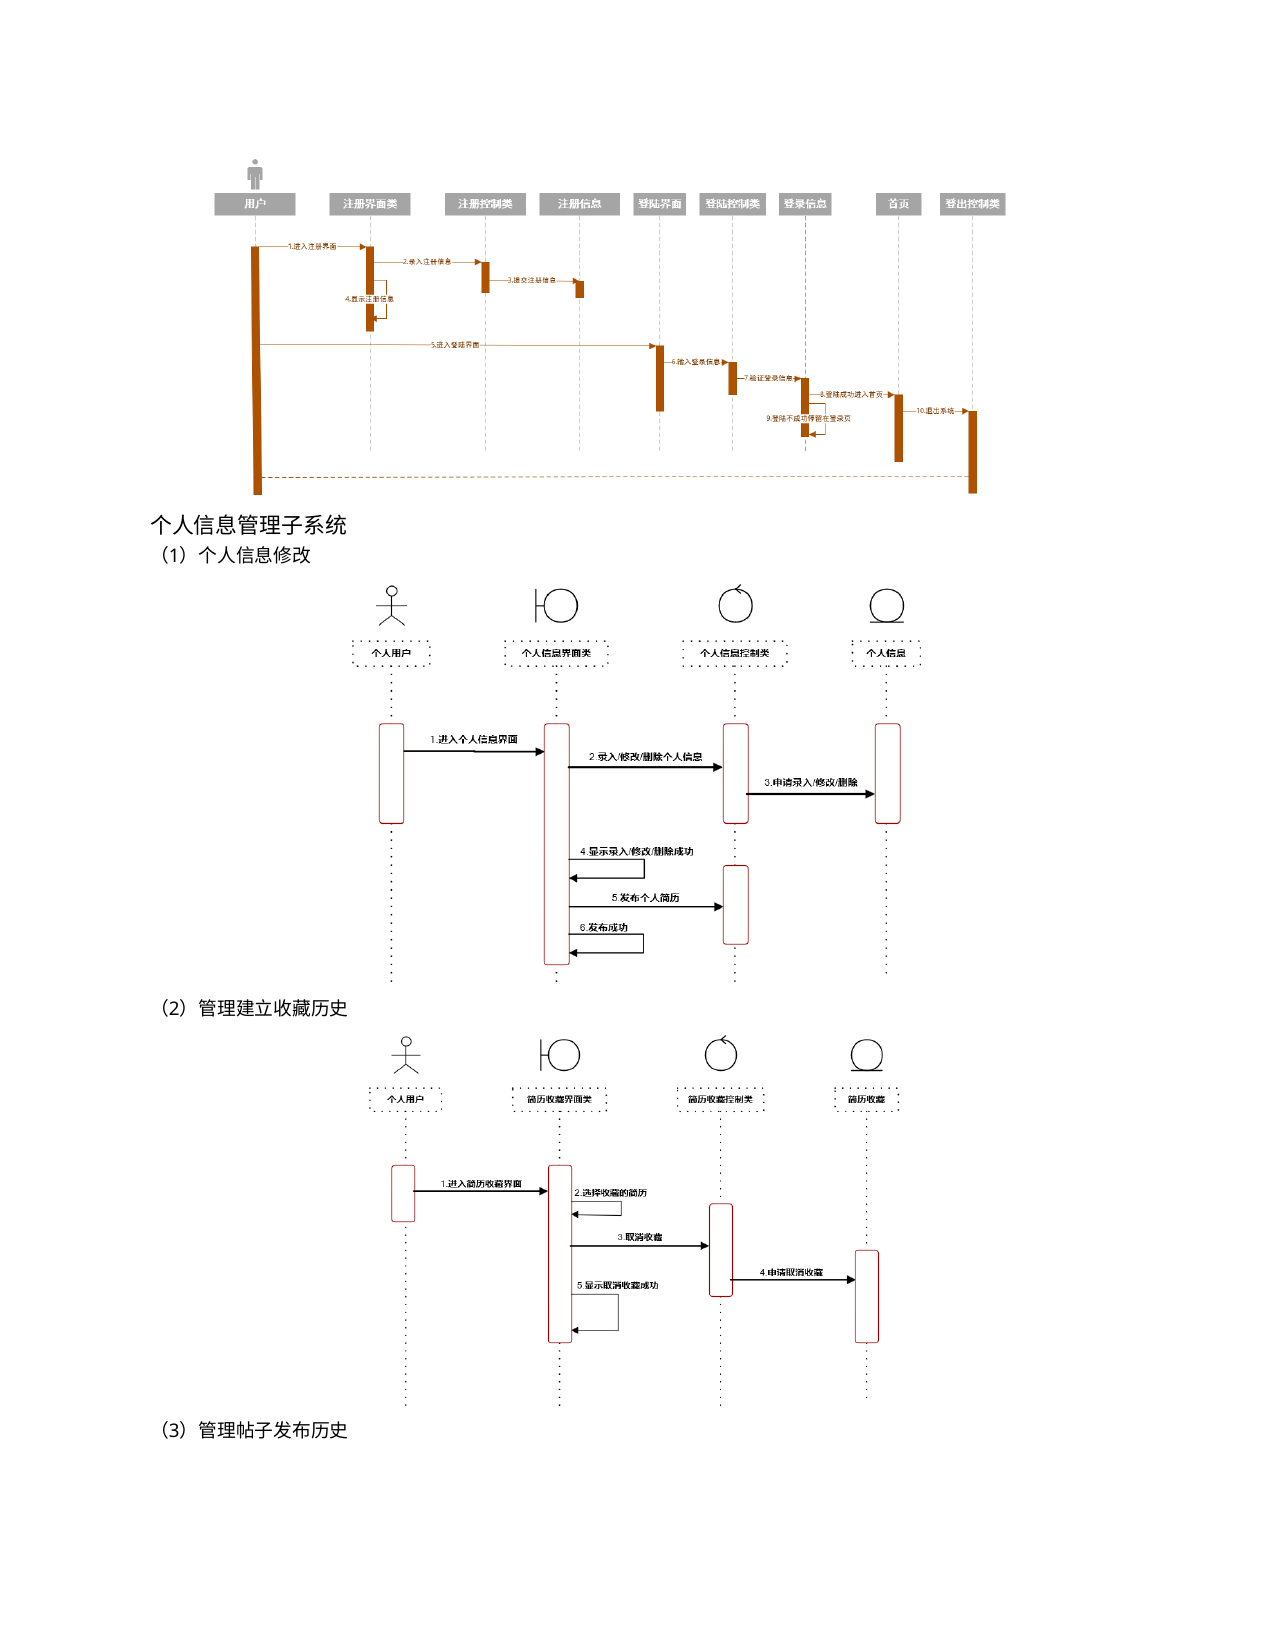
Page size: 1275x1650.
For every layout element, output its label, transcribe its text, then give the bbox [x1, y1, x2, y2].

picture [348, 1021, 928, 1417]
picture [206, 150, 1069, 509]
text （2）管理建立收藏历史 [150, 994, 1125, 1021]
text 个人信息管理子系统 [150, 508, 1125, 540]
picture [330, 567, 945, 994]
text （1）个人信息修改 [150, 540, 1125, 567]
text （3）管理帖子发布历史 [150, 1416, 1125, 1443]
